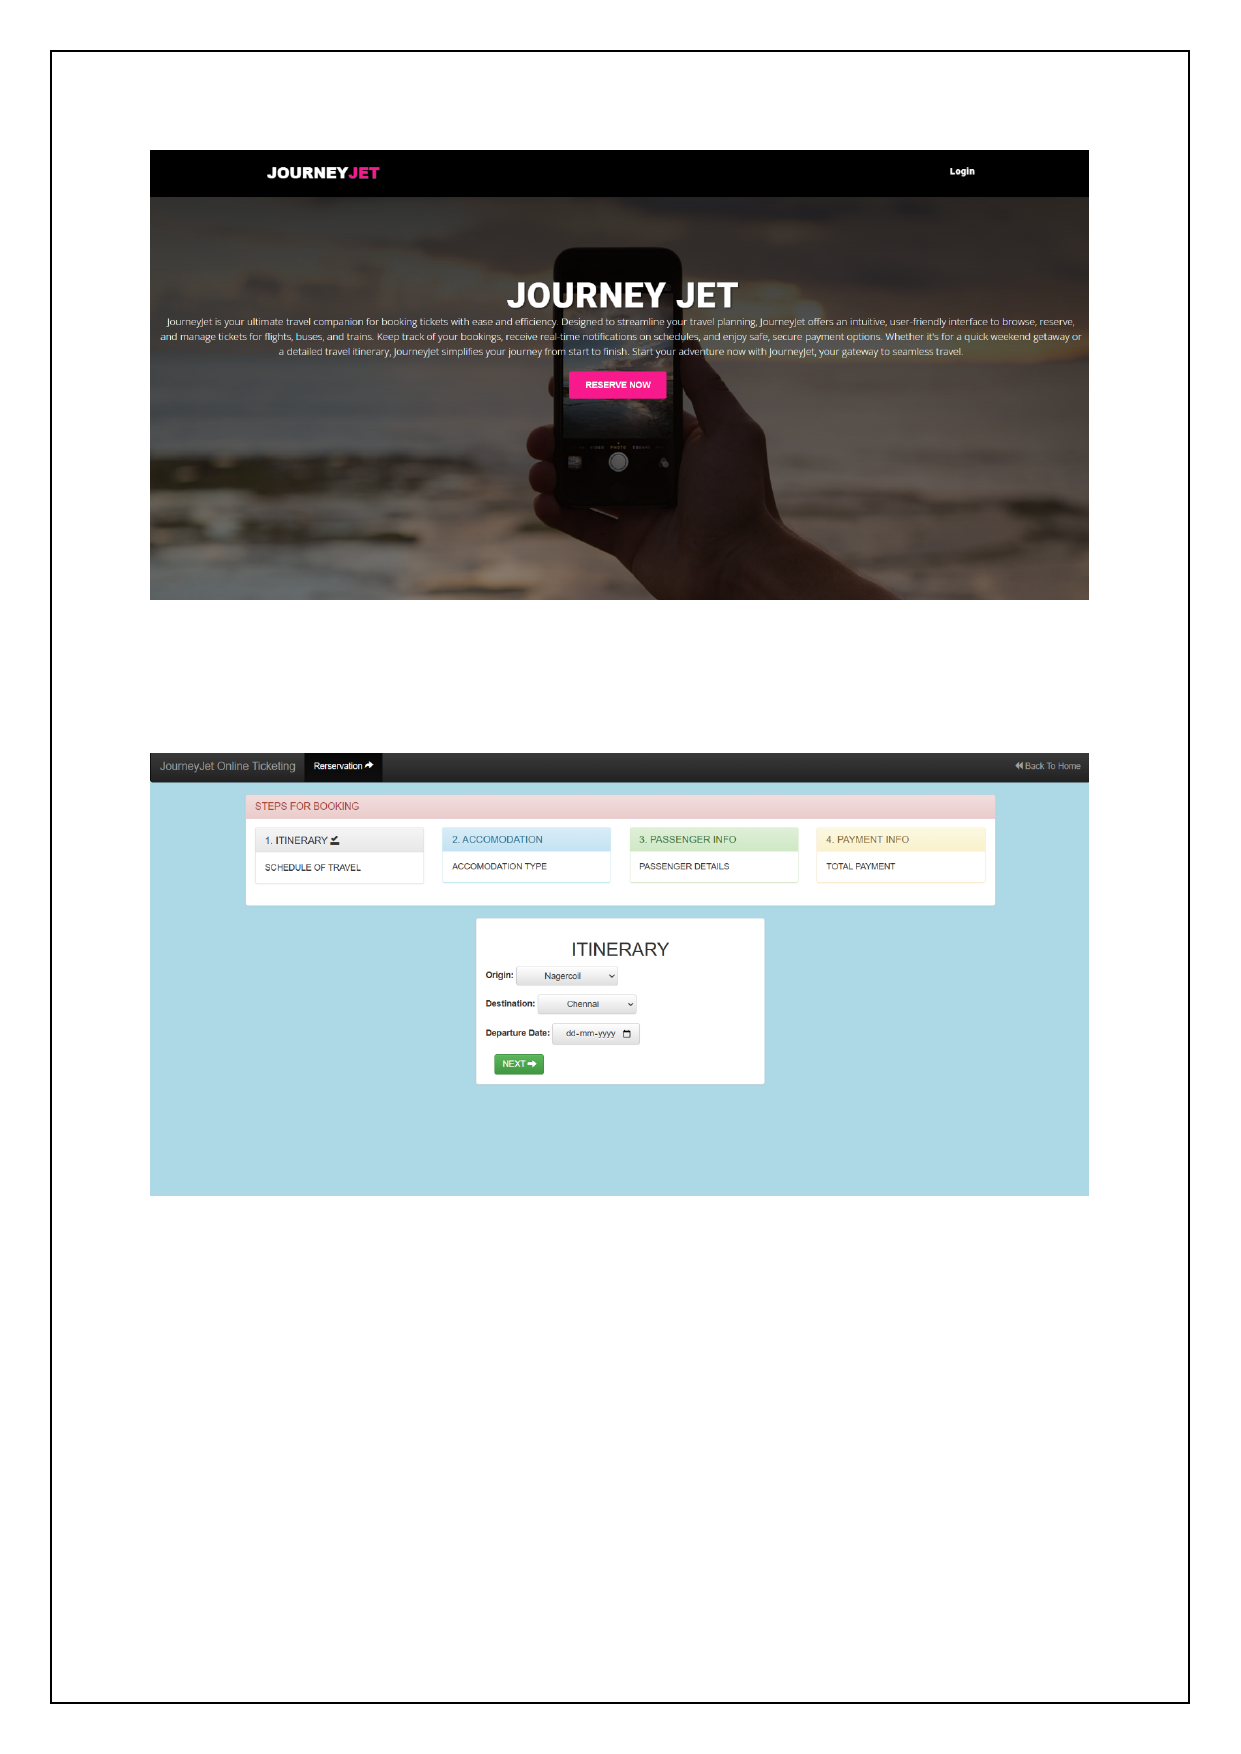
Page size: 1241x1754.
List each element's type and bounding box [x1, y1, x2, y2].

picture [150, 150, 1089, 600]
picture [150, 753, 1089, 1196]
